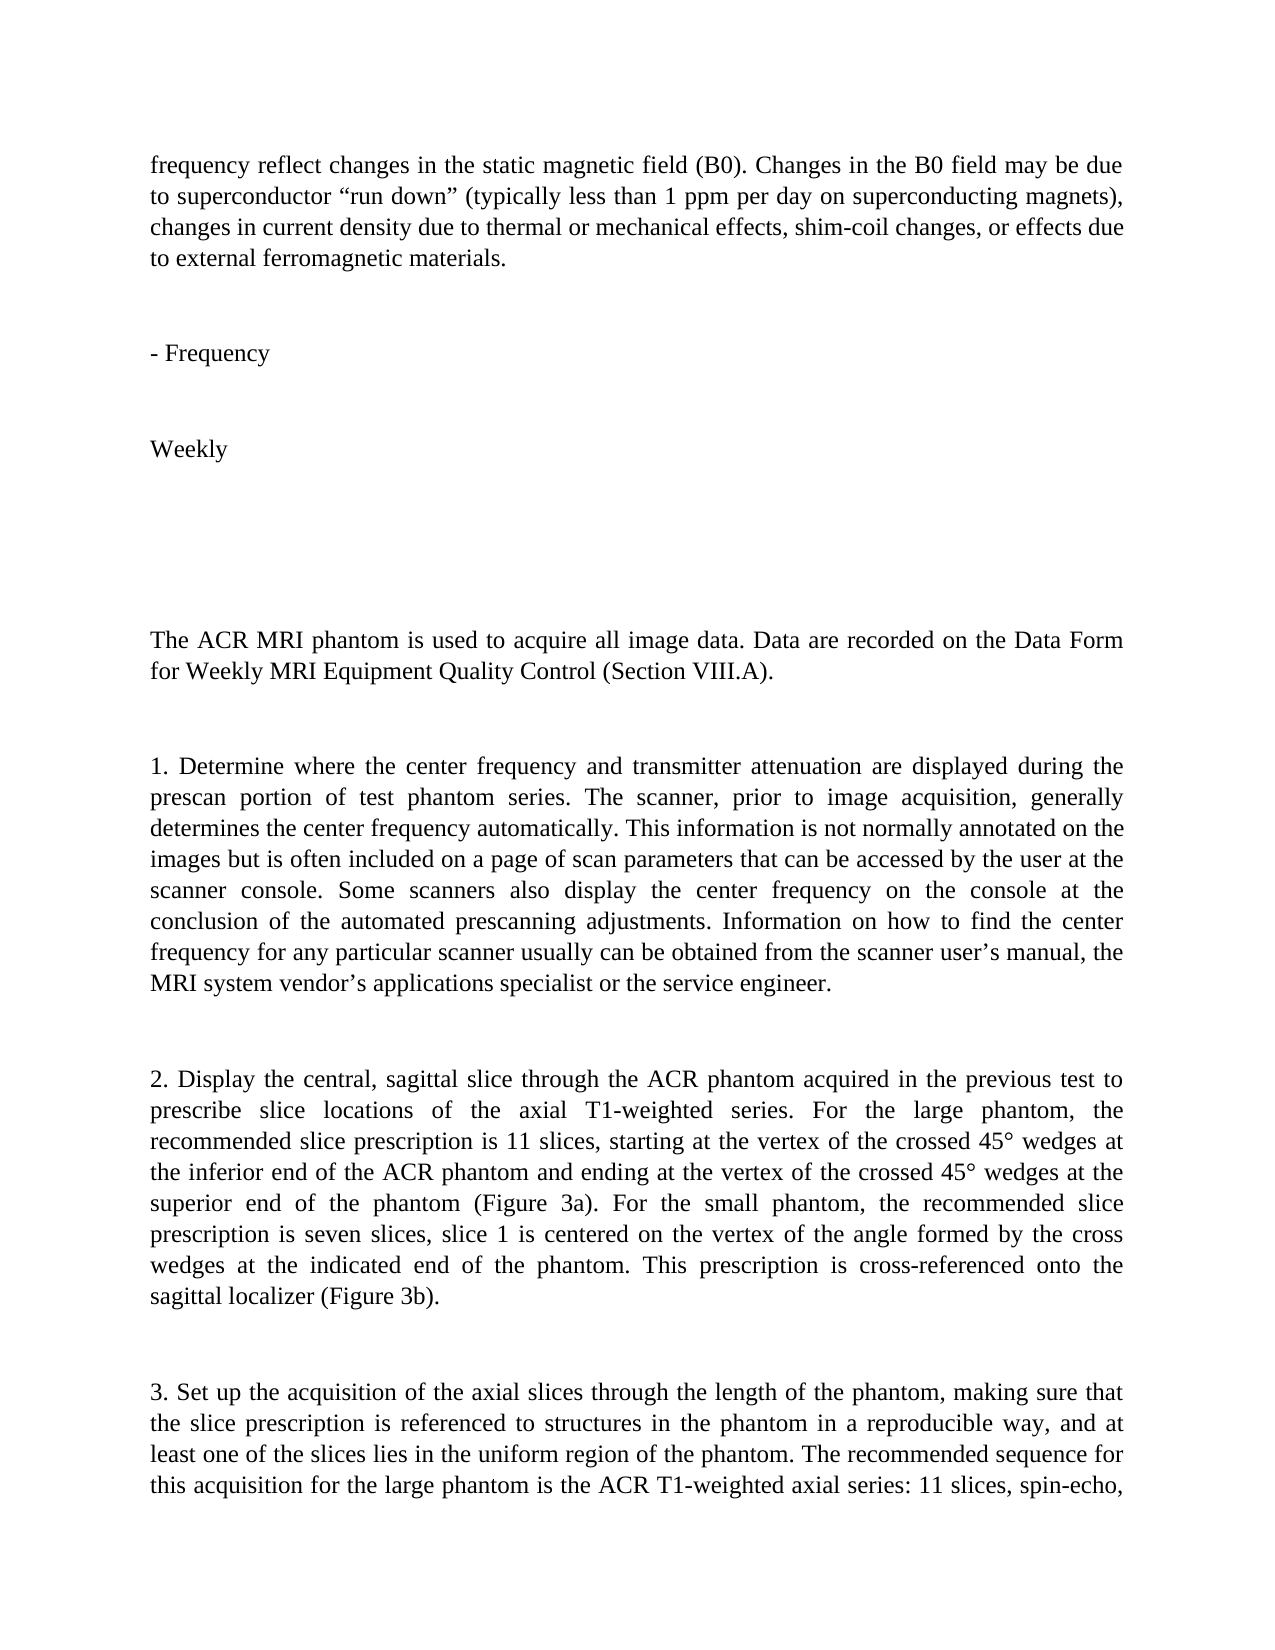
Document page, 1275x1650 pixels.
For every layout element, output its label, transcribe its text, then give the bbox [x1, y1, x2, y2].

text 2. Display the central, sagittal slice through the ACR phantom acquired in the previous test to prescribe slice locations of the axial T1-weighted series. For the large phantom, the recommended slice prescription is 11 slices, starting at the vertex of the crossed 45° wedges at the inferior end of the ACR phantom and ending at the vertex of the crossed 45° wedges at the superior end of the phantom (Figure 3a). For the small phantom, the recommended slice prescription is seven slices, slice 1 is centered on the vertex of the angle formed by the cross wedges at the indicated end of the phantom. This prescription is cross-referenced onto the sagittal localizer (Figure 3b). [150, 1064, 1125, 1310]
text 1. Determine where the center frequency and transmitter attenuation are displayed during the prescan portion of test phantom series. The scanner, prior to image acquisition, generally determines the center frequency automatically. This information is not normally annotated on the images but is often included on a page of scan parameters that can be accessed by the user at the scanner console. Some scanners also display the center frequency on the console at the conclusion of the automated prescanning adjustments. Information on how to find the center frequency for any particular scanner usually can be obtained from the scanner user’s manual, the MRI system vendor’s applications specialist or the service engineer. [150, 751, 1125, 997]
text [150, 150, 1125, 272]
text Weekly [150, 434, 1125, 463]
text The ACR MRI phantom is used to acquire all image data. Data are recorded on the Data Form for Weekly MRI Equipment Quality Control (Section VIII.A). [150, 625, 1125, 684]
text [150, 1377, 1125, 1498]
text - Frequency [150, 338, 1125, 367]
